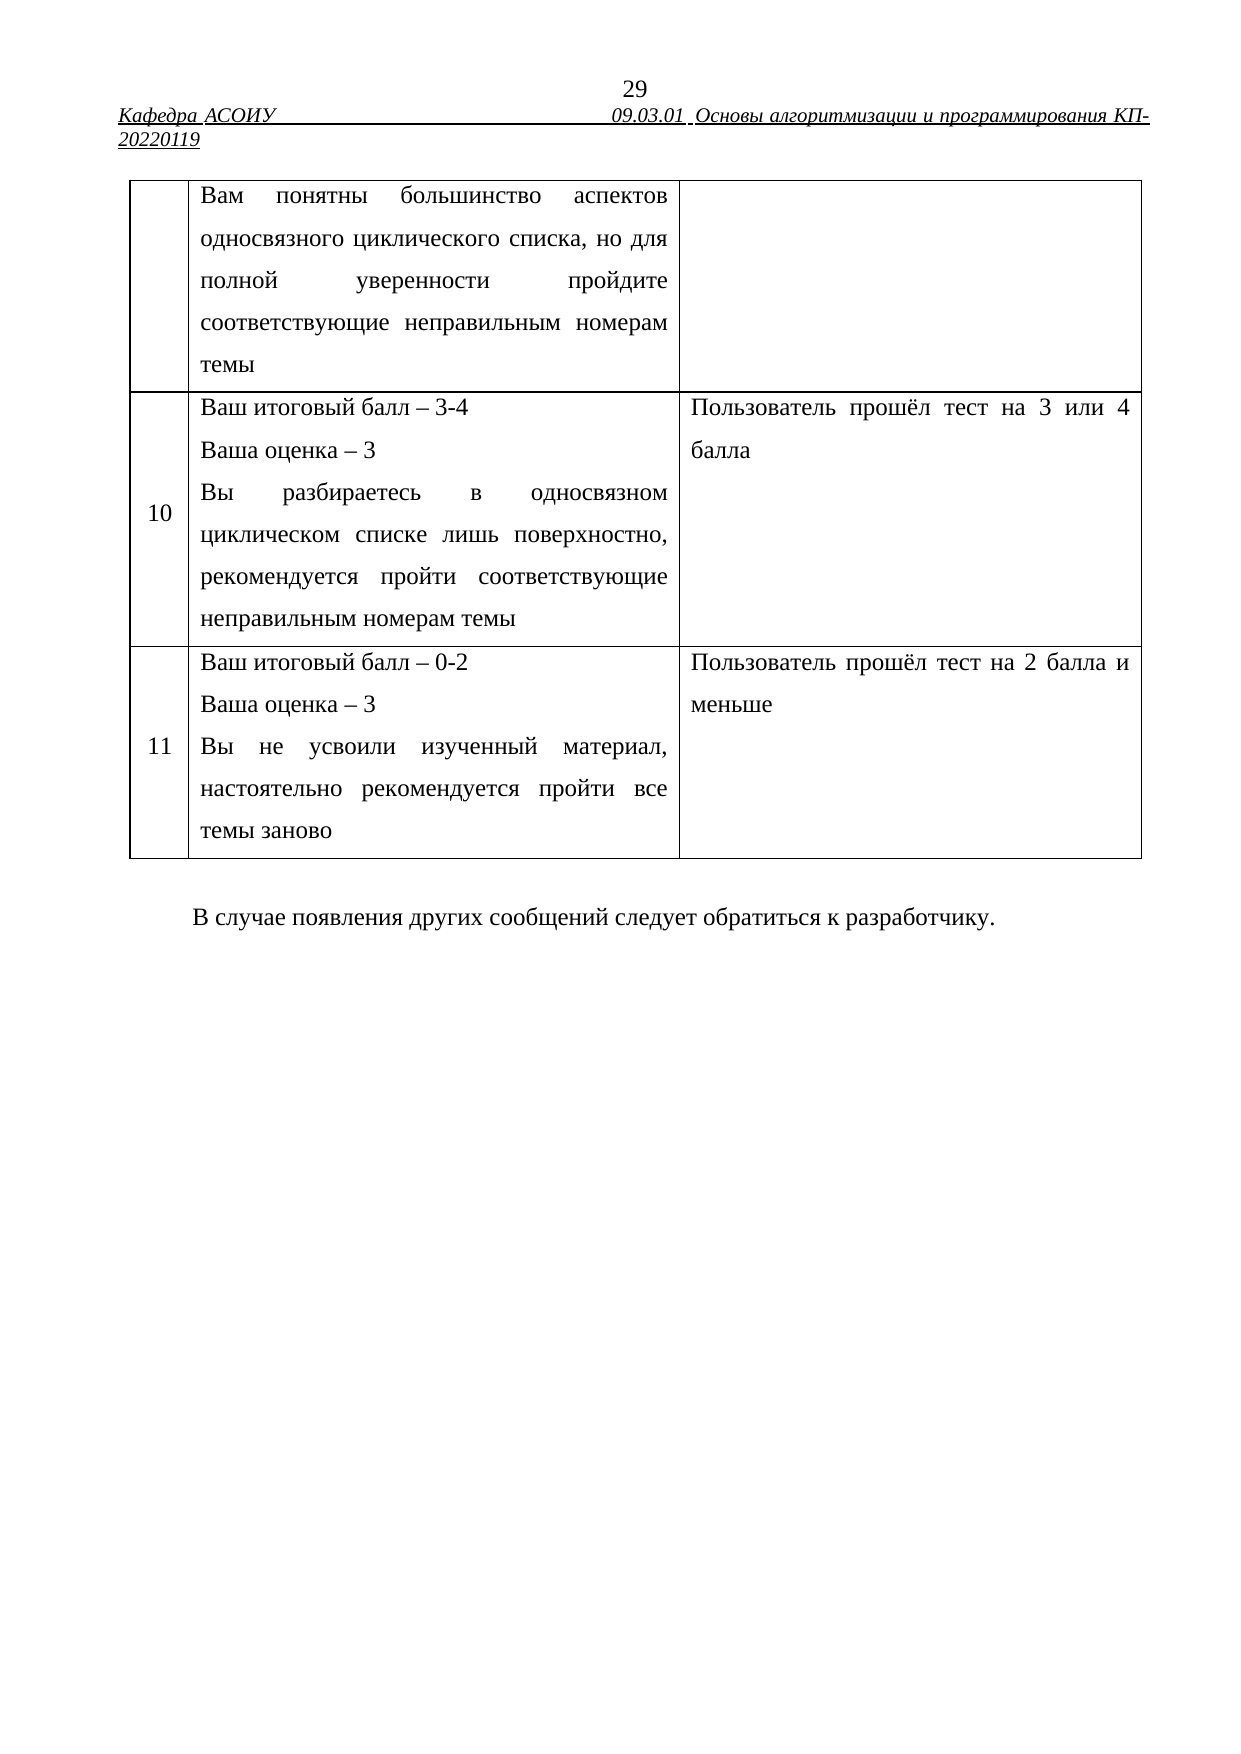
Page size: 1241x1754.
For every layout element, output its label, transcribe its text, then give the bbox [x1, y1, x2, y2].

text В случае появления других сообщений следует обратиться к разработчику. [118, 902, 1152, 931]
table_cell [189, 181, 679, 391]
table_cell Пользователь прошёл тест на 2 балла и меньше [680, 647, 1141, 858]
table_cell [680, 181, 1141, 391]
table_cell 9 [131, 181, 188, 391]
table_cell Ваш итоговый балл – 3-4 Ваша оценка – 3 Вы разбираетесь в односвязном циклическом списке лишь поверхностно, рекомендуется пройти соответствующие неправильным номерам темы [189, 393, 679, 646]
table_cell Пользователь прошёл тест на 3 или 4 балла [680, 393, 1141, 646]
table_cell 10 [131, 393, 188, 646]
table_cell 11 [131, 647, 188, 858]
table_cell Ваш итоговый балл – 0-2 Ваша оценка – 3 Вы не усвоили изученный материал, настоятельно рекомендуется пройти все темы заново [189, 647, 679, 858]
